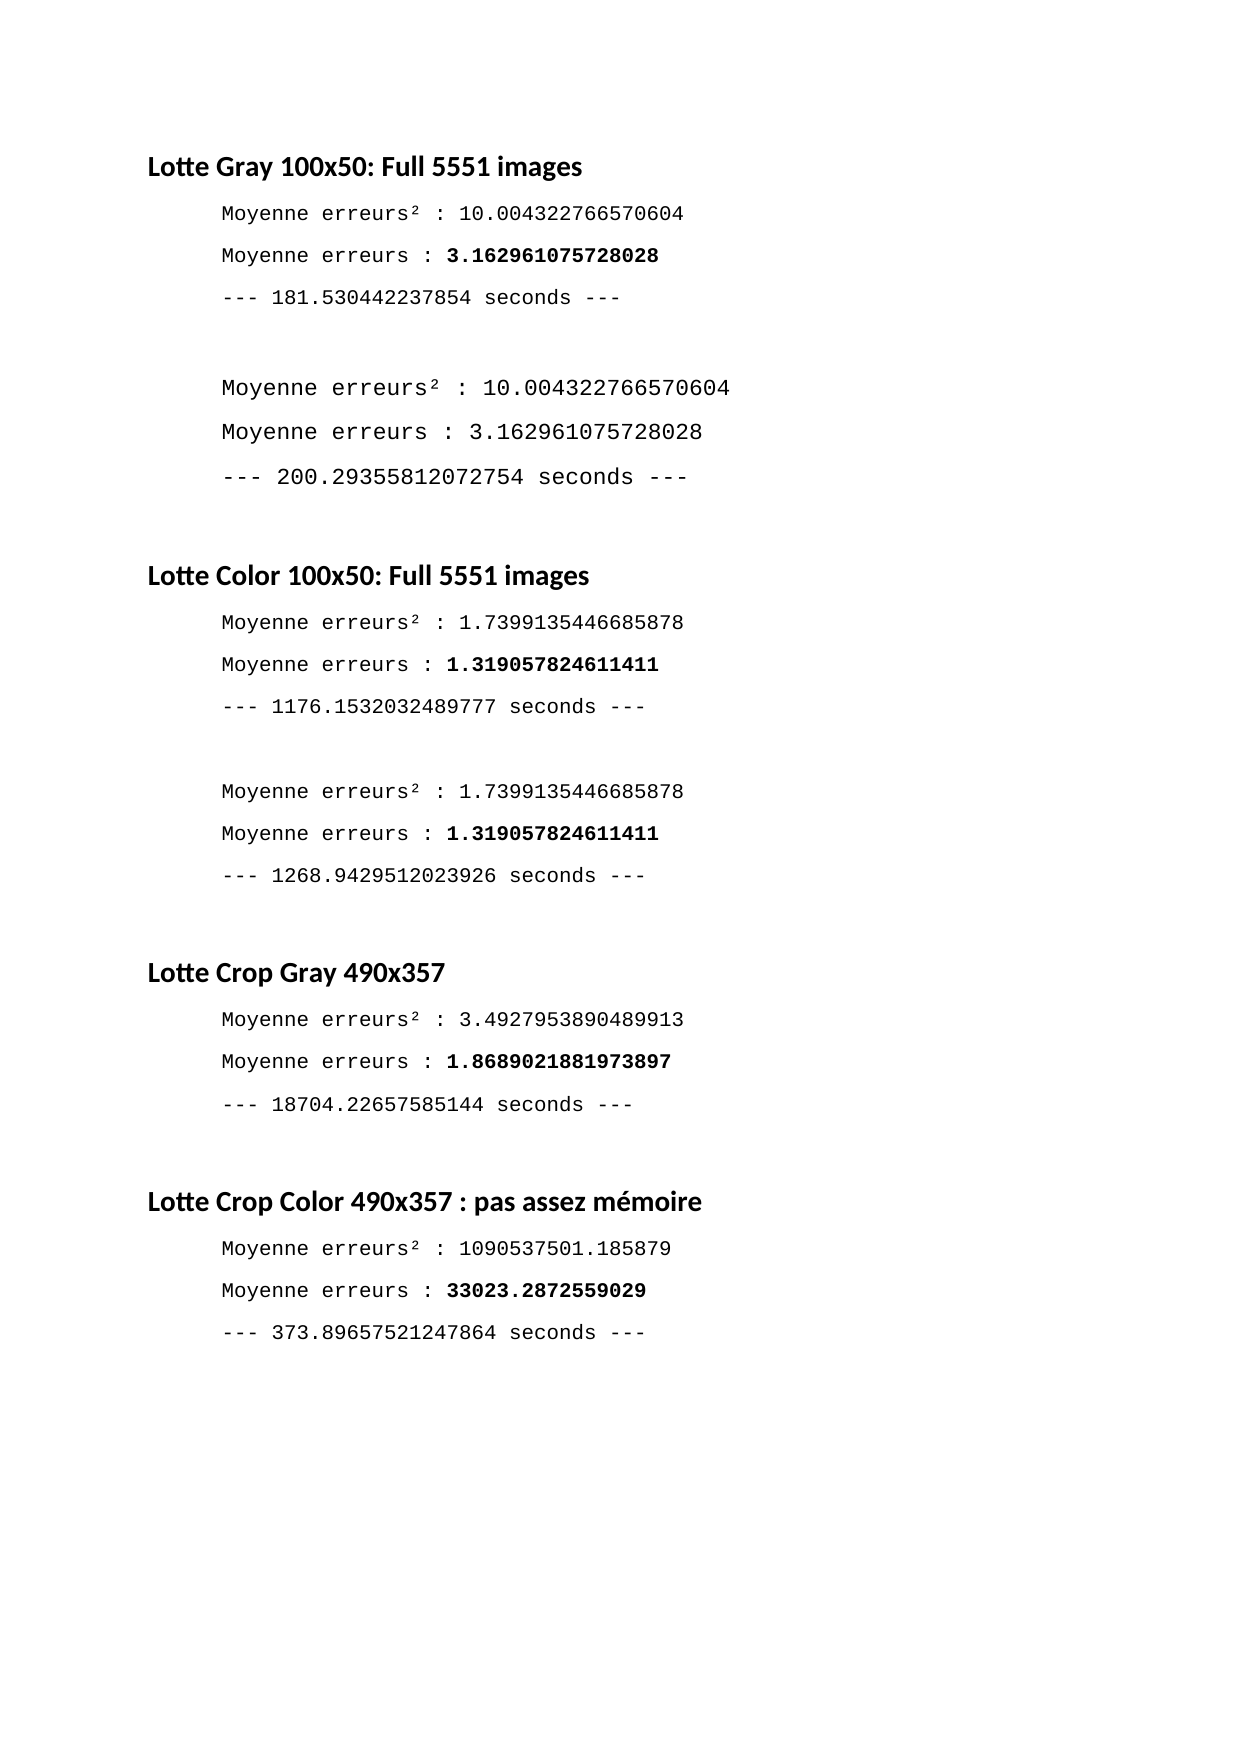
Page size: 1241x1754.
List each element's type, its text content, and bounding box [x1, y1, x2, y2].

text Moyenne erreurs : 1.319057824611411 [221, 654, 1093, 678]
text --- 373.89657521247864 seconds --- [221, 1322, 1093, 1346]
text Moyenne erreurs² : 10.004322766570604 [221, 376, 1093, 402]
text Moyenne erreurs² : 3.4927953890489913 [221, 1009, 1093, 1033]
text Moyenne erreurs² : 1090537501.185879 [221, 1238, 1093, 1261]
text Moyenne erreurs² : 1.7399135446685878 [221, 781, 1093, 804]
text Moyenne erreurs : 3.162961075728028 [221, 421, 1093, 447]
text Moyenne erreurs : 3.162961075728028 [221, 245, 1093, 268]
text --- 18704.22657585144 seconds --- [221, 1093, 1093, 1117]
text Moyenne erreurs² : 1.7399135446685878 [221, 612, 1093, 636]
text --- 181.530442237854 seconds --- [221, 287, 1093, 311]
text Lotte Color 100x50: Full 5551 images [148, 557, 1093, 592]
text --- 200.29355812072754 seconds --- [221, 465, 1093, 491]
text Moyenne erreurs : 1.319057824611411 [221, 823, 1093, 846]
text Lotte Crop Color 490x357 : pas assez mémoire [148, 1183, 1093, 1218]
text --- 1176.1532032489777 seconds --- [221, 696, 1093, 720]
text Moyenne erreurs : 33023.2872559029 [221, 1280, 1093, 1303]
text Moyenne erreurs² : 10.004322766570604 [221, 203, 1093, 226]
text Lotte Gray 100x50: Full 5551 images [148, 148, 1093, 183]
text Moyenne erreurs : 1.8689021881973897 [221, 1051, 1093, 1075]
text Lotte Crop Gray 490x357 [148, 954, 1093, 990]
text --- 1268.9429512023926 seconds --- [221, 865, 1093, 889]
